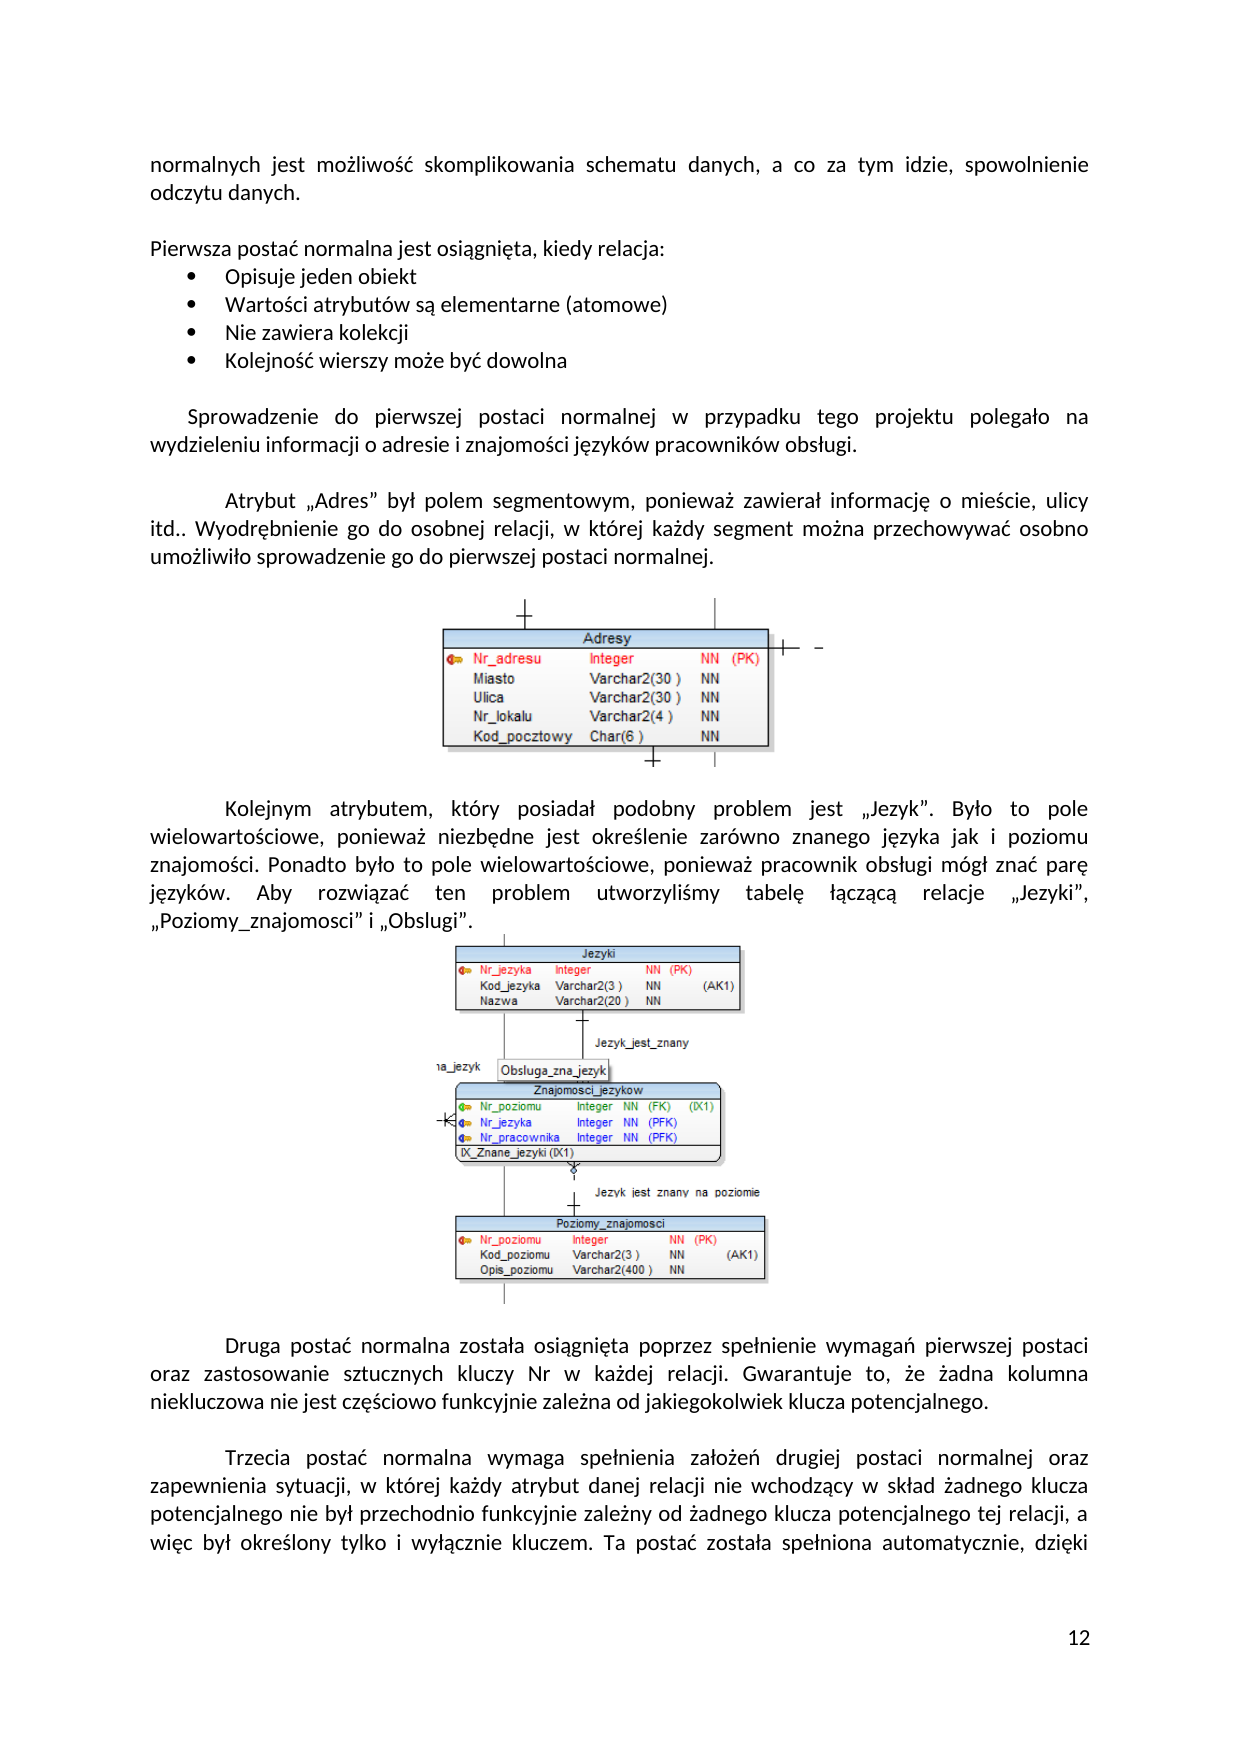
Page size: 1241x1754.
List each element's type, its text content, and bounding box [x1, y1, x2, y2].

text Pierwsza postać normalna jest osiągnięta, kiedy relacja: [150, 234, 1090, 262]
picture [436, 934, 804, 1304]
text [150, 1443, 1090, 1556]
text Druga postać normalna została osiągnięta poprzez spełnienie wymagań pierwszej postaci oraz zastosowanie sztucznych kluczy Nr w każdej relacji. Gwarantuje to, że żadna kolumna niekluczowa nie jest częściowo funkcyjnie zależna od jakiegokolwiek klucza potencjalnego. [150, 1331, 1090, 1416]
text Atrybut „Adres” był polem segmentowym, ponieważ zawierał informację o mieście, ulicy itd.. Wyodrębnienie go do osobnej relacji, w której każdy segment można przechowywać osobno umożliwiło sprowadzenie go do pierwszej postaci normalnej. [150, 486, 1090, 570]
text Sprowadzenie do pierwszej postaci normalnej w przypadku tego projektu polegało na wydzieleniu informacji o adresie i znajomości języków pracowników obsługi. [150, 402, 1090, 458]
text Kolejnym atrybutem, który posiadał podobny problem jest „Jezyk”. Było to pole wielowartościowe, ponieważ niezbędne jest określenie zarówno znanego języka jak i poziomu znajomości. Ponadto było to pole wielowartościowe, ponieważ pracownik obsługi mógł znać parę języków. Aby rozwiązać ten problem utworzyliśmy tabelę łączącą relacje „Jezyki”, „Poziomy_znajomosci” i „Obslugi”. [150, 794, 1090, 934]
picture [417, 598, 824, 767]
list Nie zawiera kolekcji [187, 318, 1090, 346]
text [150, 150, 1090, 206]
list Opisuje jeden obiekt [187, 262, 1090, 290]
list Kolejność wierszy może być dowolna [187, 346, 1090, 374]
list Wartości atrybutów są elementarne (atomowe) [187, 290, 1090, 318]
